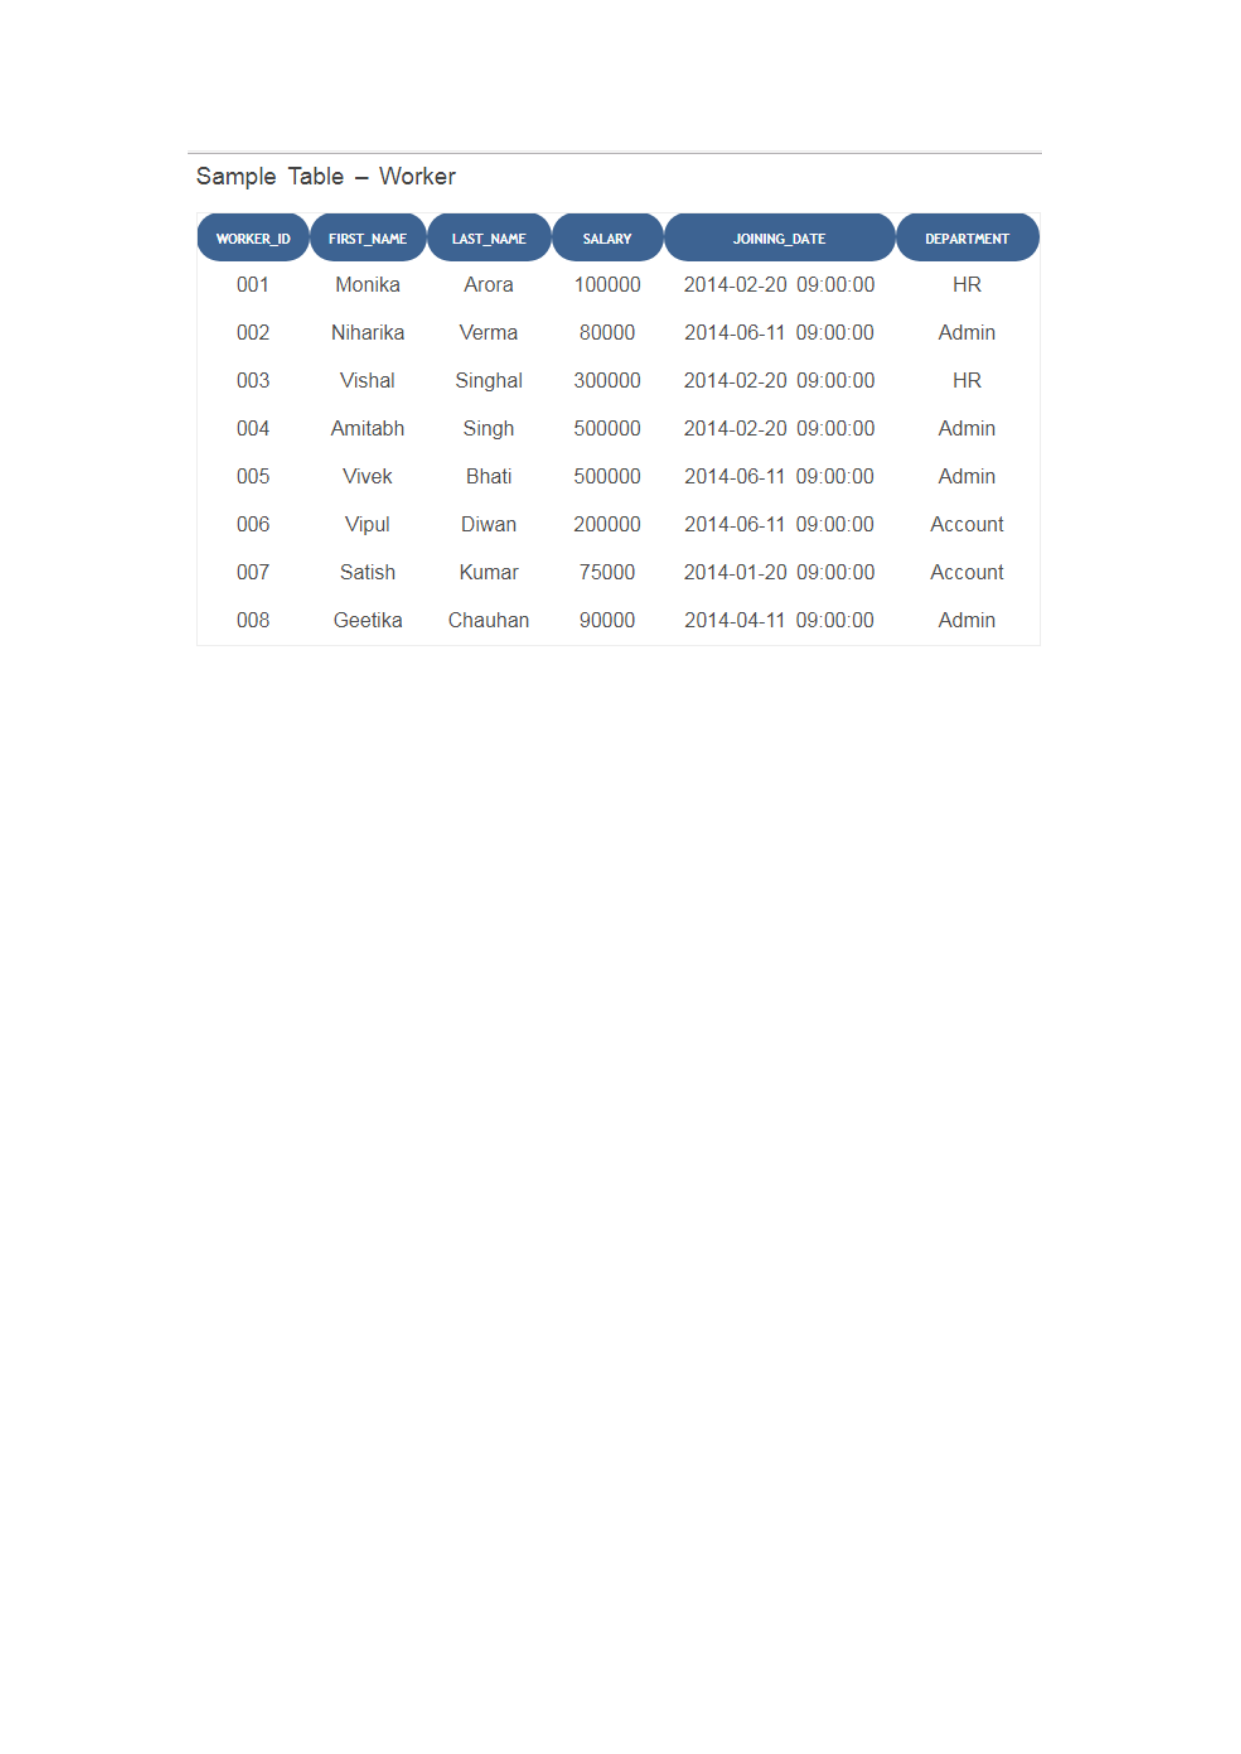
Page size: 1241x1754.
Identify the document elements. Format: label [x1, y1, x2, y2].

picture [187, 150, 1042, 657]
